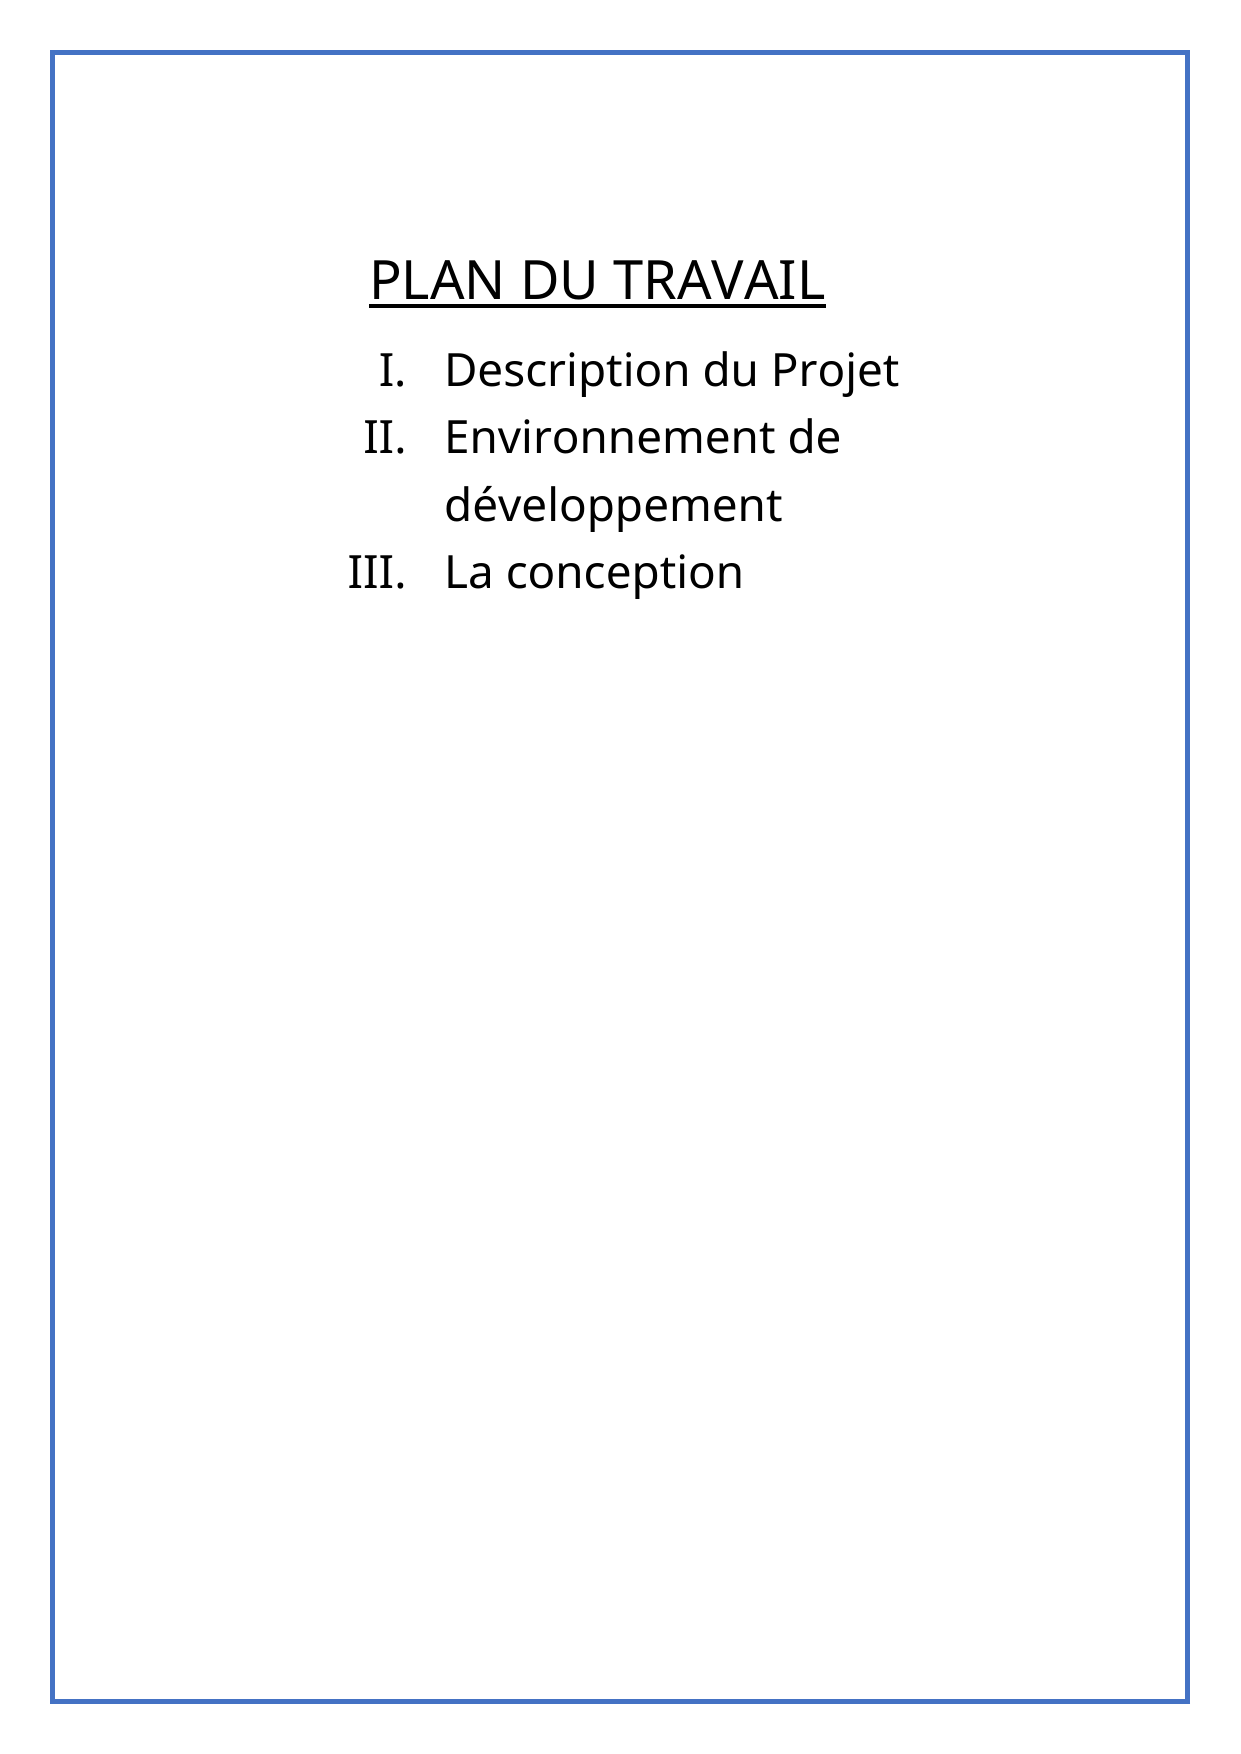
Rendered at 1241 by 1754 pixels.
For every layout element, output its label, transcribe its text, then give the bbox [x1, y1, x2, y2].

list La conception [406, 539, 1093, 602]
list Environnement de développement [406, 405, 1093, 534]
list Description du Projet [406, 338, 1093, 400]
text PLAN DU TRAVAIL [295, 241, 1093, 315]
